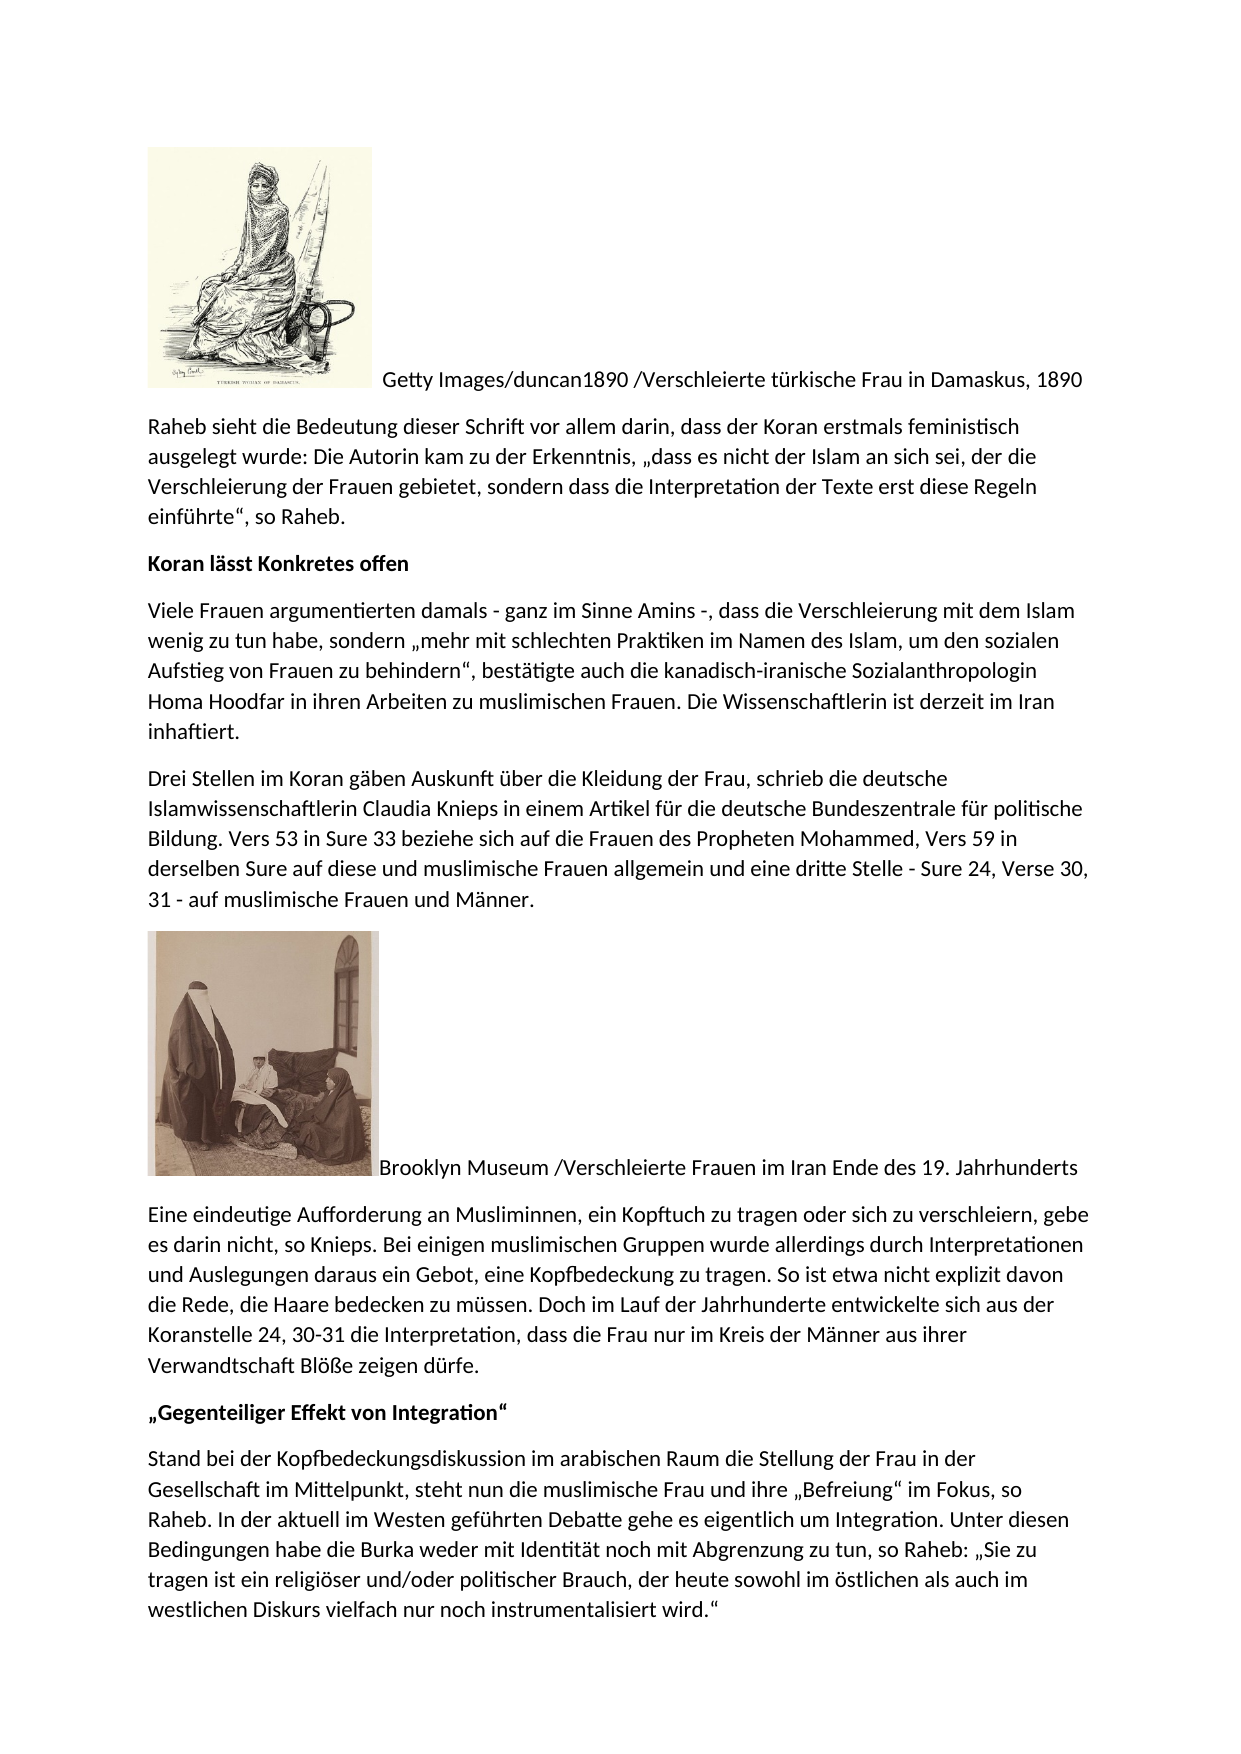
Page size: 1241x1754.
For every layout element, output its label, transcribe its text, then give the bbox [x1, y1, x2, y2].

text Koran lässt Konkretes offen [148, 549, 1093, 577]
text Brooklyn Museum /Verschleierte Frauen im Iran Ende des 19. Jahrhunderts [148, 932, 1093, 1181]
text Getty Images/duncan1890 /Verschleierte türkische Frau in Damaskus, 1890 [148, 148, 1093, 393]
text „Gegenteiliger Effekt von Integration“ [148, 1398, 1093, 1426]
text Eine eindeutige Aufforderung an Musliminnen, ein Kopftuch zu tragen oder sich zu verschleiern, gebe es darin nicht, so Knieps. Bei einigen muslimischen Gruppen wurde allerdings durch Interpretationen und Auslegungen daraus ein Gebot, eine Kopfbedeckung zu tragen. So ist etwa nicht explizit davon die Rede, die Haare bedecken zu müssen. Doch im Lauf der Jahrhunderte entwickelte sich aus der Koranstelle 24, 30-31 die Interpretation, dass die Frau nur im Kreis der Männer aus ihrer Verwandtschaft Blöße zeigen dürfe. [148, 1200, 1093, 1379]
picture [147, 931, 379, 1176]
text Raheb sieht die Bedeutung dieser Schrift vor allem darin, dass der Koran erstmals feministisch ausgelegt wurde: Die Autorin kam zu der Erkenntnis, „dass es nicht der Islam an sich sei, der die Verschleierung der Frauen gebietet, sondern dass die Interpretation der Texte erst diese Regeln einführte“, so Raheb. [148, 412, 1093, 530]
text Viele Frauen argumentierten damals - ganz im Sinne Amins -, dass die Verschleierung mit dem Islam wenig zu tun habe, sondern „mehr mit schlechten Praktiken im Namen des Islam, um den sozialen Aufstieg von Frauen zu behindern“, bestätigte auch die kanadisch-iranische Sozialanthropologin Homa Hoodfar in ihren Arbeiten zu muslimischen Frauen. Die Wissenschaftlerin ist derzeit im Iran inhaftiert. [148, 596, 1093, 745]
text Drei Stellen im Koran gäben Auskunft über die Kleidung der Frau, schrieb die deutsche Islamwissenschaftlerin Claudia Knieps in einem Artikel für die deutsche Bundeszentrale für politische Bildung. Vers 53 in Sure 33 beziehe sich auf die Frauen des Propheten Mohammed, Vers 59 in derselben Sure auf diese und muslimische Frauen allgemein und eine dritte Stelle - Sure 24, Verse 30, 31 - auf muslimische Frauen und Männer. [148, 764, 1093, 913]
text Stand bei der Kopfbedeckungsdiskussion im arabischen Raum die Stellung der Frau in der Gesellschaft im Mittelpunkt, steht nun die muslimische Frau und ihre „Befreiung“ im Fokus, so Raheb. In der aktuell im Westen geführten Debatte gehe es eigentlich um Integration. Unter diesen Bedingungen habe die Burka weder mit Identität noch mit Abgrenzung zu tun, so Raheb: „Sie zu tragen ist ein religiöser und/oder politischer Brauch, der heute sowohl im östlichen als auch im westlichen Diskurs vielfach nur noch instrumentalisiert wird.“ [148, 1444, 1093, 1624]
picture [147, 147, 372, 388]
